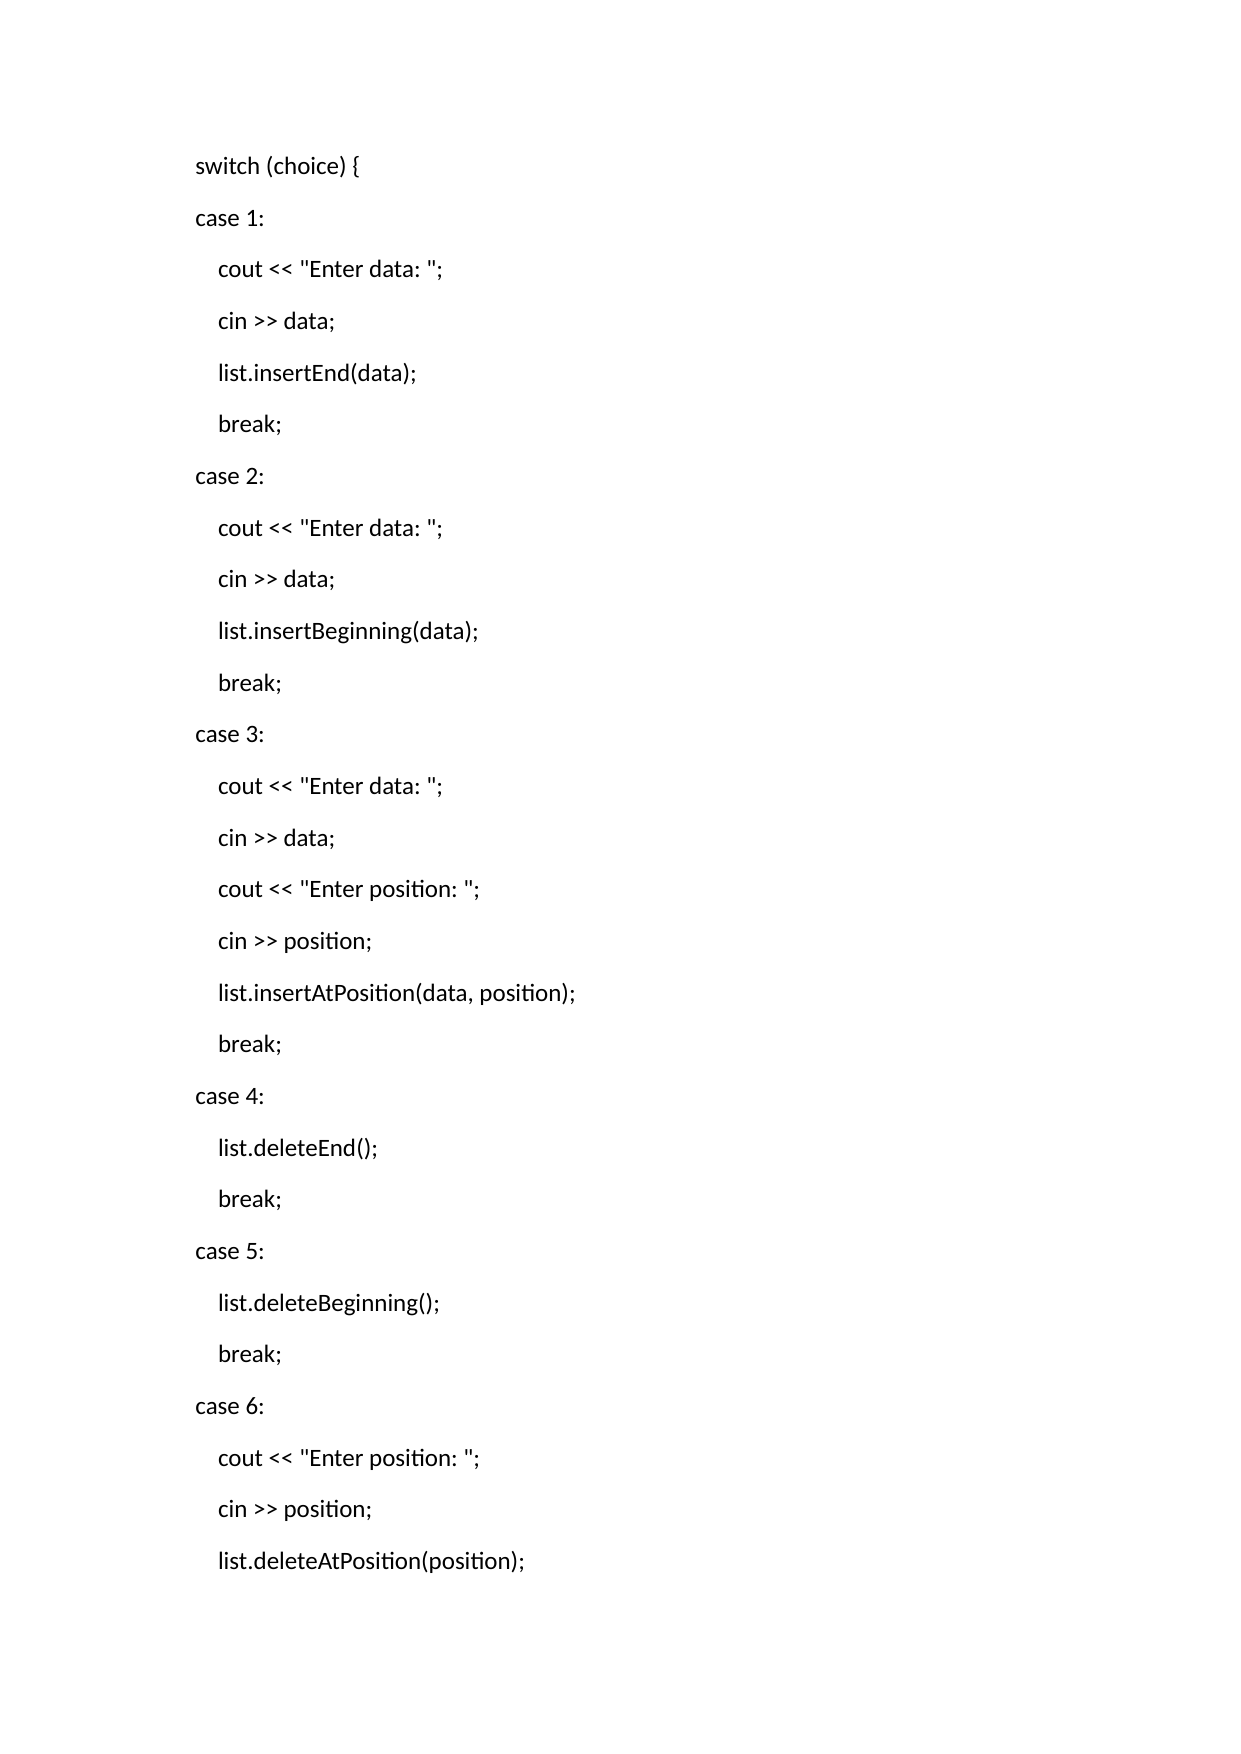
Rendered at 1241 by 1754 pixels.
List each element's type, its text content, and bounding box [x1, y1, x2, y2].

text case 6: [150, 1390, 1090, 1421]
text break; [150, 408, 1090, 439]
text cin >> position; [150, 925, 1090, 956]
text break; [150, 1183, 1090, 1214]
text cout << "Enter data: "; [150, 253, 1090, 284]
text cin >> data; [150, 822, 1090, 852]
text list.insertBeginning(data); [150, 615, 1090, 646]
text cout << "Enter data: "; [150, 770, 1090, 801]
text break; [150, 1028, 1090, 1059]
text break; [150, 667, 1090, 697]
text cin >> position; [150, 1493, 1090, 1524]
text list.insertAtPosition(data, position); [150, 977, 1090, 1007]
text switch (choice) { [150, 150, 1090, 181]
text cin >> data; [150, 563, 1090, 594]
text case 3: [150, 718, 1090, 749]
text list.deleteAtPosition(position); [150, 1545, 1090, 1576]
text case 4: [150, 1080, 1090, 1111]
text list.deleteBeginning(); [150, 1287, 1090, 1317]
text case 1: [150, 202, 1090, 232]
text case 2: [150, 460, 1090, 491]
text list.insertEnd(data); [150, 357, 1090, 387]
text cout << "Enter position: "; [150, 873, 1090, 904]
text cout << "Enter data: "; [150, 512, 1090, 542]
text break; [150, 1338, 1090, 1369]
text case 5: [150, 1235, 1090, 1266]
text list.deleteEnd(); [150, 1132, 1090, 1162]
text cin >> data; [150, 305, 1090, 336]
text cout << "Enter position: "; [150, 1442, 1090, 1472]
